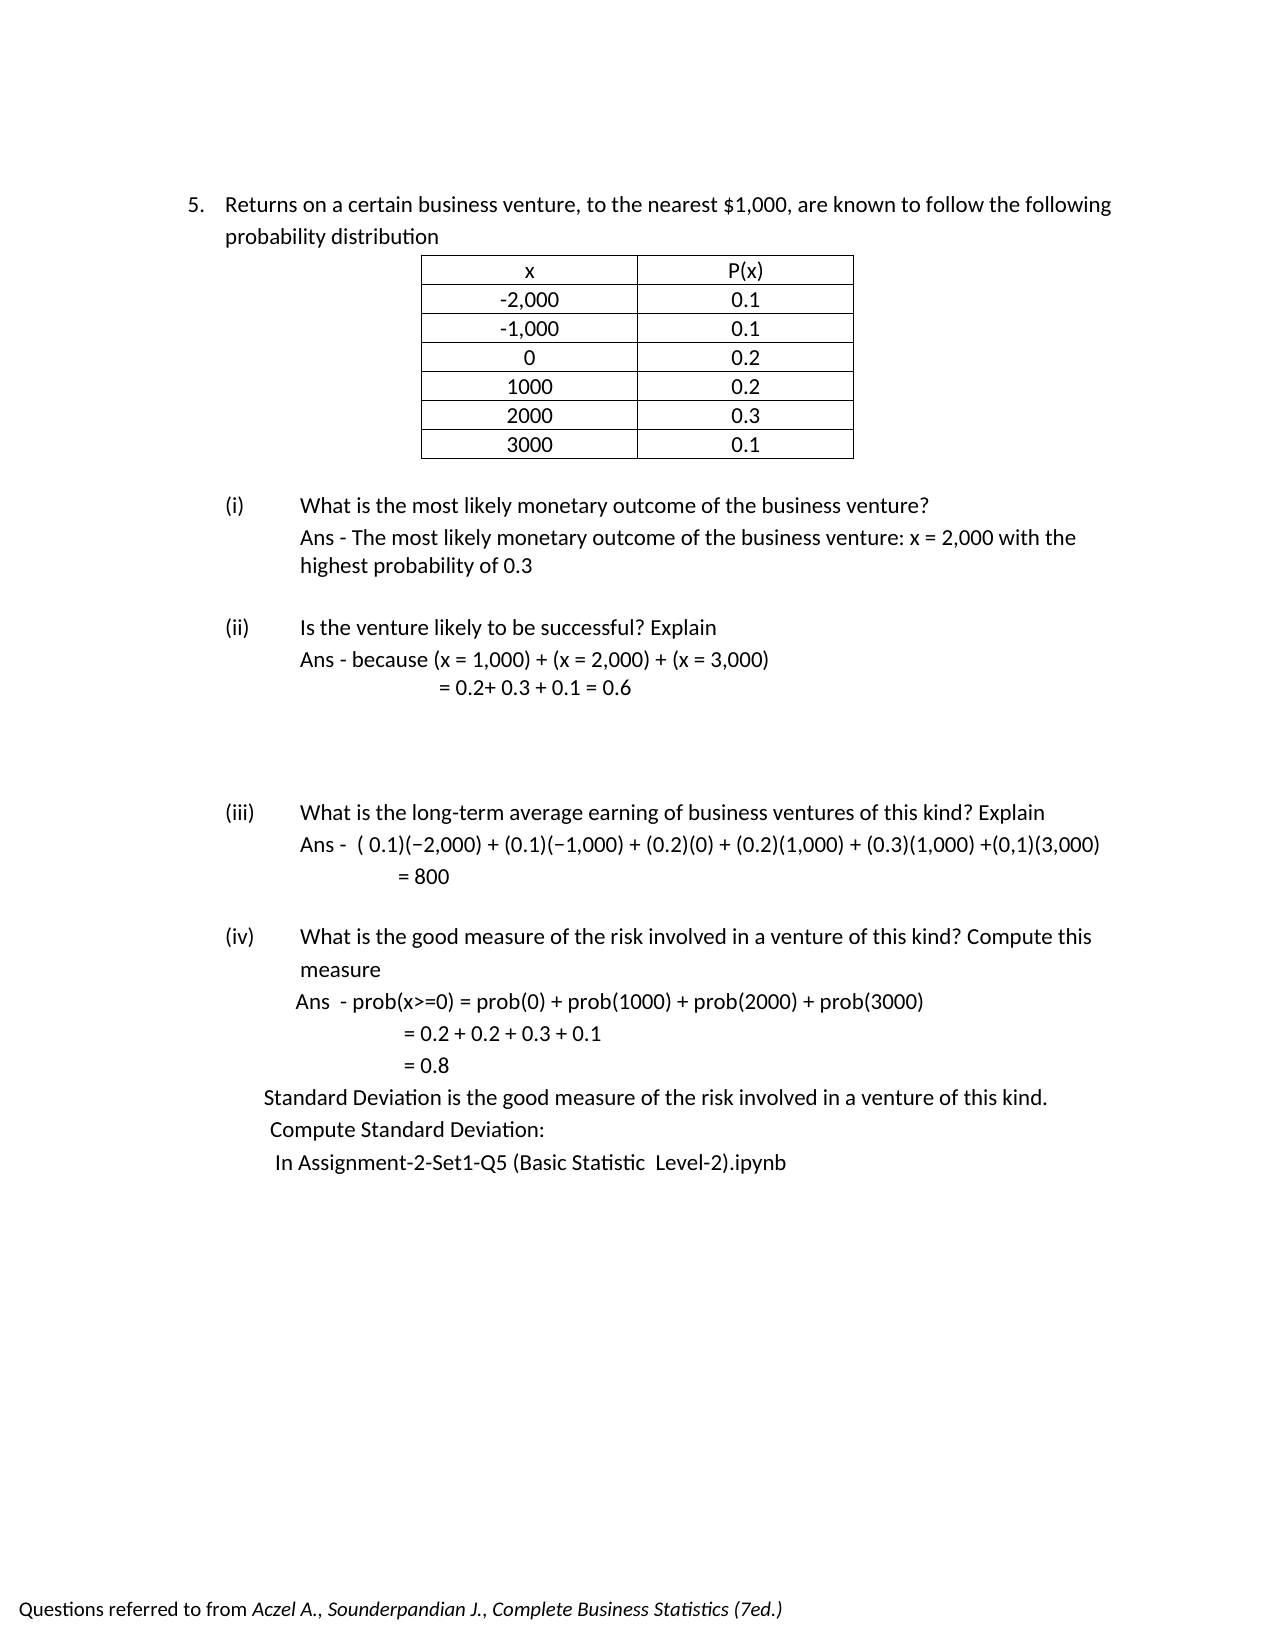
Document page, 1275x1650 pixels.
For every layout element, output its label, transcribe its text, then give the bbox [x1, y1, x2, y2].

list What is the most likely monetary outcome of the business venture? [225, 491, 1125, 519]
table_cell 1000 [422, 372, 637, 400]
list What is the good measure of the risk involved in a venture of this kind? Compute this measure [225, 922, 1125, 983]
text Ans - prob(x>=0) = prob(0) + prob(1000) + prob(2000) + prob(3000) [187, 987, 1125, 1015]
text = 0.2 + 0.2 + 0.3 + 0.1 [187, 1019, 1125, 1047]
table_cell 0.1 [638, 314, 853, 342]
text Compute Standard Deviation: In Assignment-2-Set1-Q5 (Basic Statistic Level-2).ipynb [187, 1116, 1125, 1176]
list Ans - The most likely monetary outcome of the business venture: x = 2,000 with the highest probability of 0.3 [300, 523, 1125, 579]
list = 800 [300, 862, 1125, 890]
list Ans - because (x = 1,000) + (x = 2,000) + (x = 3,000) [300, 645, 1125, 673]
text Standard Deviation is the good measure of the risk involved in a venture of this kind. [187, 1083, 1125, 1111]
list What is the long-term average earning of business ventures of this kind? Explain [225, 798, 1125, 826]
table_cell 3000 [422, 430, 637, 458]
table_cell 0.2 [638, 343, 853, 371]
list Is the venture likely to be successful? Explain [225, 613, 1125, 641]
list = 0.2+ 0.3 + 0.1 = 0.6 [300, 673, 1125, 701]
table_cell 0.1 [638, 430, 853, 458]
table_cell 2000 [422, 401, 637, 429]
table_cell -2,000 [422, 285, 637, 313]
table_cell 0.1 [638, 285, 853, 313]
table_cell 0 [422, 343, 637, 371]
table_cell 0.3 [638, 401, 853, 429]
table_cell -1,000 [422, 314, 637, 342]
table_header P(x) [638, 256, 853, 284]
list Ans - ( 0.1)(−2,000) + (0.1)(−1,000) + (0.2)(0) + (0.2)(1,000) + (0.3)(1,000) +(0,1)(3,000) [300, 830, 1125, 858]
table_cell 0.2 [638, 372, 853, 400]
list Returns on a certain business venture, to the nearest $1,000, are known to follow the following probability distribution [187, 190, 1125, 251]
text = 0.8 [187, 1051, 1125, 1079]
table_header x [422, 256, 637, 284]
